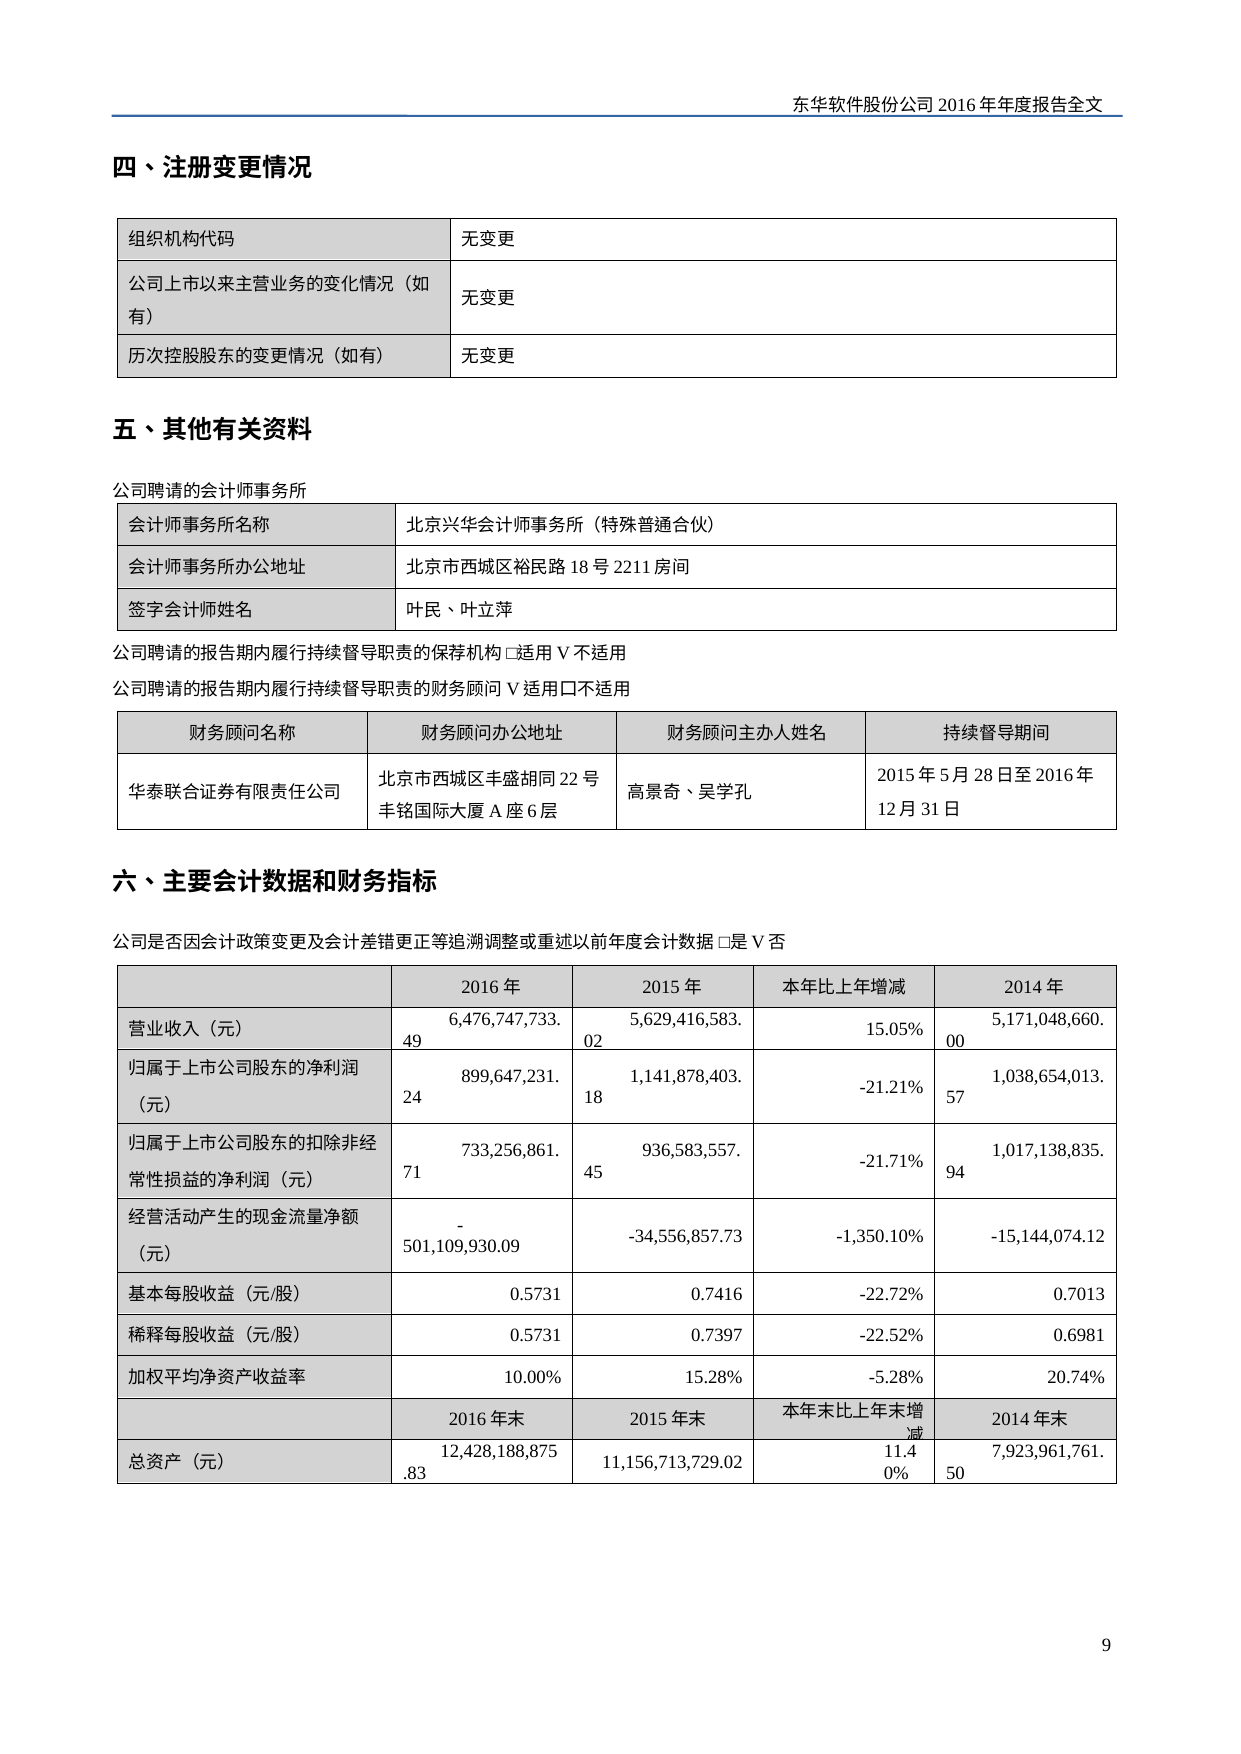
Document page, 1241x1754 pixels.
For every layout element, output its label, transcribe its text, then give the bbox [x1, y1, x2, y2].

table_cell 归属于上市公司股东的扣除非经 常性损益的净利润（元） [118, 1124, 391, 1197]
table_cell -22.72% [754, 1273, 934, 1313]
text 公司是否因会计政策变更及会计差错更正等追溯调整或重述以前年度会计数据 □是V否 [112, 920, 1122, 956]
table_cell 20.74% [935, 1356, 1116, 1397]
table_header 北京兴华会计师事务所（特殊普通合伙） [396, 504, 1116, 545]
table_cell -21.21% [754, 1050, 934, 1123]
table_cell 公司上市以来主营业务的变化情况（如 有） [118, 261, 450, 334]
table_cell -5.28% [754, 1356, 934, 1397]
table_cell 11.40% [754, 1440, 934, 1482]
table_header 本年比上年增减 [754, 966, 934, 1007]
table_header 财务顾问办公地址 [368, 712, 616, 753]
table_header 组织机构代码 [118, 219, 450, 259]
table_cell 0.6981 [935, 1315, 1116, 1355]
table_cell 北京市西城区丰盛胡同22号 丰铭国际大厦A座6层 [368, 754, 616, 829]
table_cell 0.7416 [573, 1273, 753, 1313]
table_cell 加权平均净资产收益率 [118, 1356, 391, 1397]
table_cell 0.5731 [392, 1315, 572, 1355]
table_cell -15,144,074.12 [935, 1199, 1116, 1272]
table_cell 1,017,138,835.94 [935, 1124, 1116, 1197]
table_cell 稀释每股收益（元/股） [118, 1315, 391, 1355]
table_cell 0.7397 [573, 1315, 753, 1355]
table_cell 会计师事务所办公地址 [118, 546, 395, 587]
table_cell 营业收入（元） [118, 1008, 391, 1048]
table_header 2016 年 [392, 966, 572, 1007]
table_cell 15.28% [573, 1356, 753, 1397]
table_cell 经营活动产生的现金流量净额 （元） [118, 1199, 391, 1272]
table_cell 历次控股股东的变更情况（如有） [118, 335, 450, 377]
table_cell 10.00% [392, 1356, 572, 1397]
text 六、主要会计数据和财务指标 [112, 863, 1122, 897]
table_header 财务顾问主办人姓名 [617, 712, 865, 753]
table_cell 归属于上市公司股东的净利润 （元） [118, 1050, 391, 1123]
table_header 会计师事务所名称 [118, 504, 395, 545]
table_header 2015 年 [573, 966, 753, 1007]
table_header 无变更 [451, 219, 1116, 259]
table_cell 12,428,188,875.83 [392, 1440, 572, 1482]
table_cell 2015年5月28日至2016年 12月31日 [866, 754, 1116, 829]
table_cell 11,156,713,729.02 [573, 1440, 753, 1482]
table_cell 0.7013 [935, 1273, 1116, 1313]
text 公司聘请的报告期内履行持续督导职责的保荐机构 □适用V不适用 [112, 631, 1122, 667]
text 公司聘请的会计师事务所 [112, 479, 1122, 503]
table_cell 2015年末 [573, 1399, 753, 1439]
table_cell [118, 1399, 391, 1439]
table_cell -501,109,930.09 [392, 1199, 572, 1272]
table_cell 无变更 [451, 335, 1116, 377]
table_cell 0.5731 [392, 1273, 572, 1313]
table_cell 本年末比上年末增减 [754, 1399, 934, 1439]
table_cell 签字会计师姓名 [118, 589, 395, 630]
table_cell 5,629,416,583.02 [573, 1008, 753, 1048]
table_cell -1,350.10% [754, 1199, 934, 1272]
table_cell 华泰联合证券有限责任公司 [118, 754, 367, 829]
table_cell 6,476,747,733.49 [392, 1008, 572, 1048]
table_cell 15.05% [754, 1008, 934, 1048]
table_cell 899,647,231.24 [392, 1050, 572, 1123]
table_cell 733,256,861.71 [392, 1124, 572, 1197]
table_cell -21.71% [754, 1124, 934, 1197]
text 公司聘请的报告期内履行持续督导职责的财务顾问 V适用口不适用 [112, 667, 1122, 702]
table_cell 无变更 [451, 261, 1116, 334]
table_cell 7,923,961,761.50 [935, 1440, 1116, 1482]
table_header 财务顾问名称 [118, 712, 367, 753]
table_cell 5,171,048,660.00 [935, 1008, 1116, 1048]
table_cell 1,141,878,403.18 [573, 1050, 753, 1123]
table_header 2014 年 [935, 966, 1116, 1007]
table_cell 936,583,557.45 [573, 1124, 753, 1197]
table_cell -22.52% [754, 1315, 934, 1355]
table_header [118, 966, 391, 1007]
table_cell 叶民、叶立萍 [396, 589, 1116, 630]
table_cell 总资产（元） [118, 1440, 391, 1482]
table_header 持续督导期间 [866, 712, 1116, 753]
text 五、其他有关资料 [112, 411, 1122, 445]
table_cell 1,038,654,013.57 [935, 1050, 1116, 1123]
table_cell 高景奇、吴学孔 [617, 754, 865, 829]
text 四、注册变更情况 [112, 150, 1122, 184]
table_cell 北京市西城区裕民路18号2211房间 [396, 546, 1116, 587]
table_cell 2016年末 [392, 1399, 572, 1439]
table_cell 基本每股收益（元/股） [118, 1273, 391, 1313]
table_cell 2014年末 [935, 1399, 1116, 1439]
table_cell -34,556,857.73 [573, 1199, 753, 1272]
